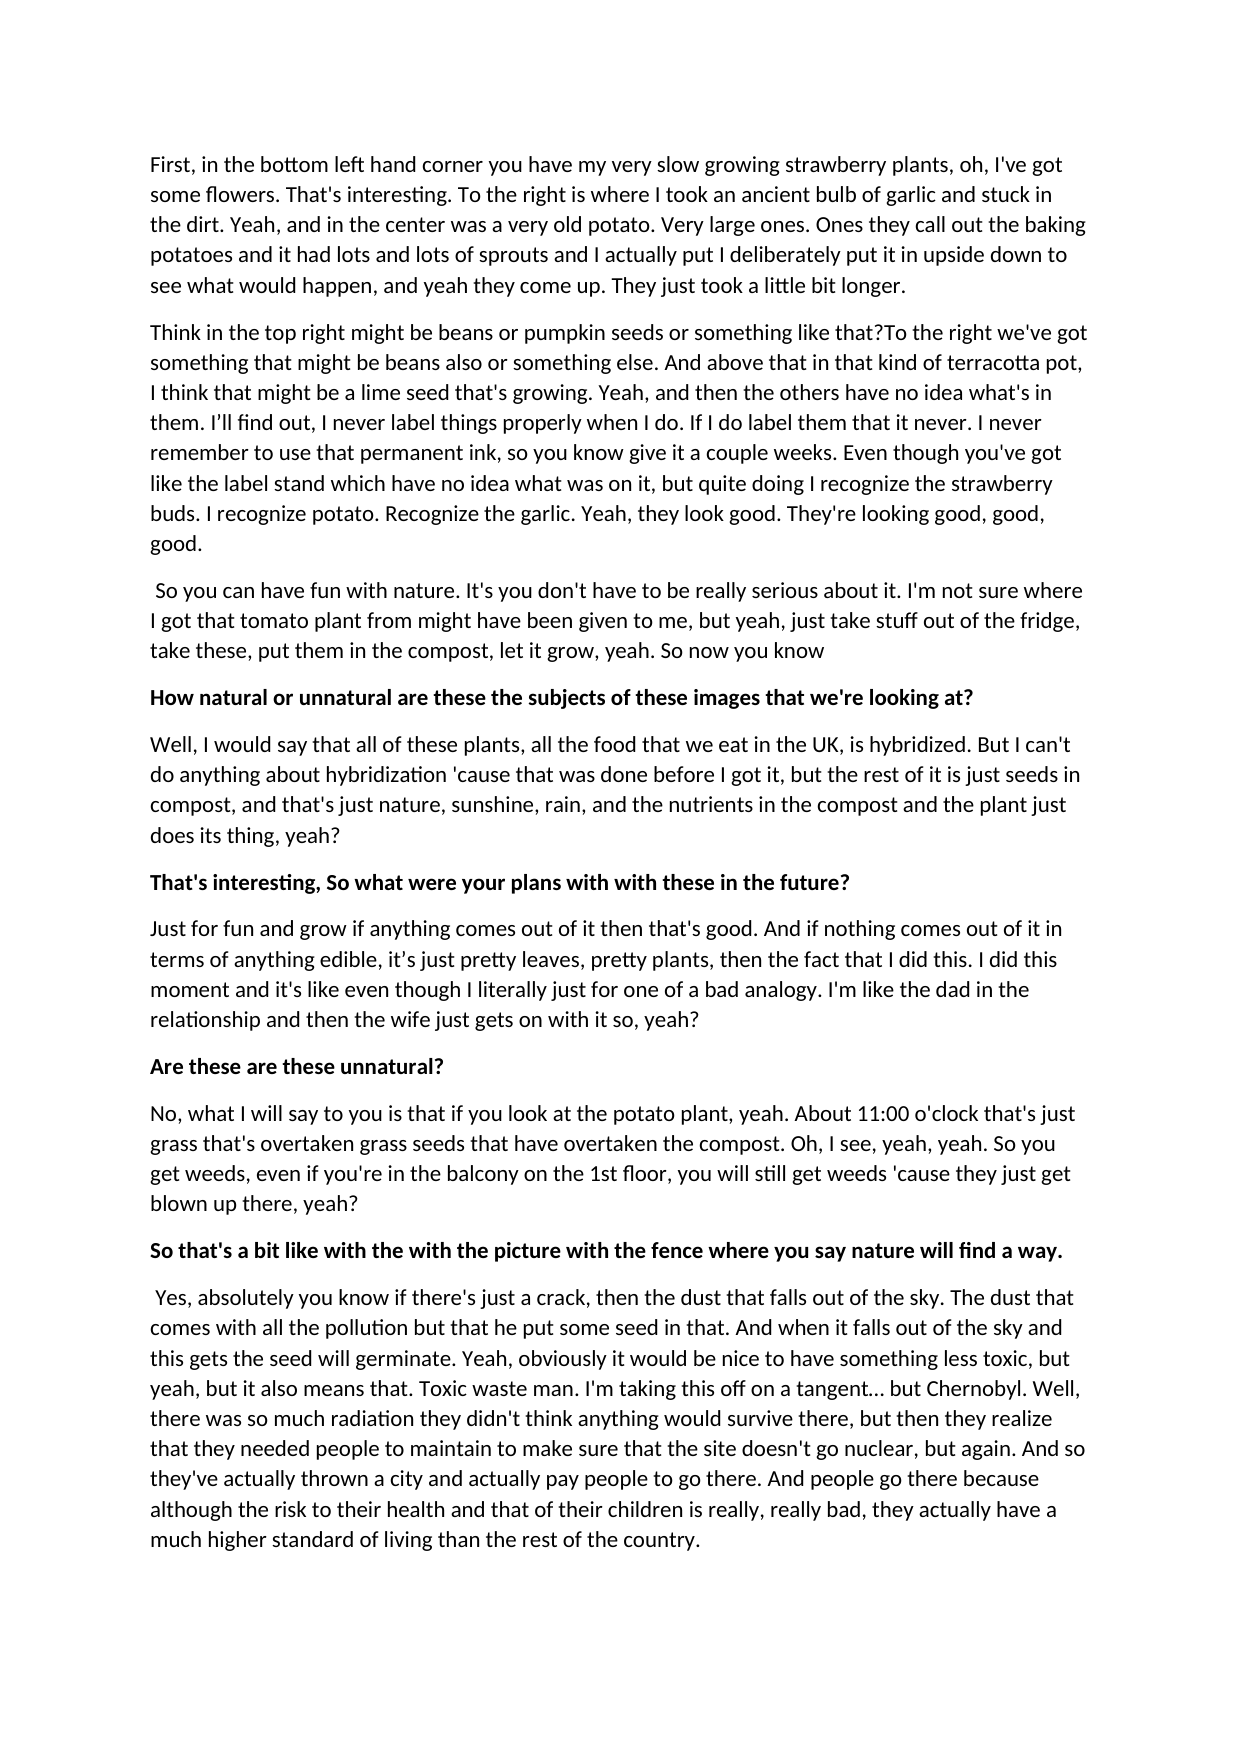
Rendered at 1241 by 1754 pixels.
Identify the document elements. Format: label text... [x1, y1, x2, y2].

text First, in the bottom left hand corner you have my very slow growing strawberry plants, oh, I've got some flowers. That's interesting. To the right is where I took an ancient bulb of garlic and stuck in the dirt. Yeah, and in the center was a very old potato. Very large ones. Ones they call out the baking potatoes and it had lots and lots of sprouts and I actually put I deliberately put it in upside down to see what would happen, and yeah they come up. They just took a little bit longer. [150, 150, 1090, 299]
text No, what I will say to you is that if you look at the potato plant, yeah. About 11:00 o'clock that's just grass that's overtaken grass seeds that have overtaken the compost. Oh, I see, yeah, yeah. So you get weeds, even if you're in the balcony on the 1st floor, you will still get weeds 'cause they just get blown up there, yeah? [150, 1099, 1090, 1218]
text Just for fun and grow if anything comes out of it then that's good. And if nothing comes out of it in terms of anything edible, it’s just pretty leaves, pretty plants, then the fact that I did this. I did this moment and it's like even though I literally just for one of a bad analogy. I'm like the dad in the relationship and then the wife just gets on with it so, yeah? [150, 914, 1090, 1033]
text So that's a bit like with the with the picture with the fence where you say nature will find a way. [150, 1236, 1090, 1264]
text So you can have fun with nature. It's you don't have to be really serious about it. I'm not sure where I got that tomato plant from might have been given to me, but yeah, just take stuff out of the fridge, take these, put them in the compost, let it grow, yeah. So now you know [150, 576, 1090, 664]
text How natural or unnatural are these the subjects of these images that we're looking at? [150, 683, 1090, 711]
text Well, I would say that all of these plants, all the food that we eat in the UK, is hybridized. But I can't do anything about hybridization 'cause that was done before I got it, but the rest of it is just seeds in compost, and that's just nature, sunshine, rain, and the nutrients in the compost and the plant just does its thing, yeah? [150, 730, 1090, 849]
text Think in the top right might be beans or pumpkin seeds or something like that?To the right we've got something that might be beans also or something else. And above that in that kind of terracotta pot, I think that might be a lime seed that's growing. Yeah, and then the others have no idea what's in them. I’ll find out, I never label things properly when I do. If I do label them that it never. I never remember to use that permanent ink, so you know give it a couple weeks. Even though you've got like the label stand which have no idea what was on it, but quite doing I recognize the strawberry buds. I recognize potato. Recognize the garlic. Yeah, they look good. They're looking good, good, good. [150, 318, 1090, 557]
text Yes, absolutely you know if there's just a crack, then the dust that falls out of the sky. The dust that comes with all the pollution but that he put some seed in that. And when it falls out of the sky and this gets the seed will germinate. Yeah, obviously it would be nice to have something less toxic, but yeah, but it also means that. Toxic waste man. I'm taking this off on a tangent… but Chernobyl. Well, there was so much radiation they didn't think anything would survive there, but then they realize that they needed people to maintain to make sure that the site doesn't go nuclear, but again. And so they've actually thrown a city and actually pay people to go there. And people go there because although the risk to their health and that of their children is really, really bad, they actually have a much higher standard of living than the rest of the country. [150, 1283, 1090, 1553]
text That's interesting, So what were your plans with with these in the future? [150, 868, 1090, 896]
text Are these are these unnatural? [150, 1052, 1090, 1080]
